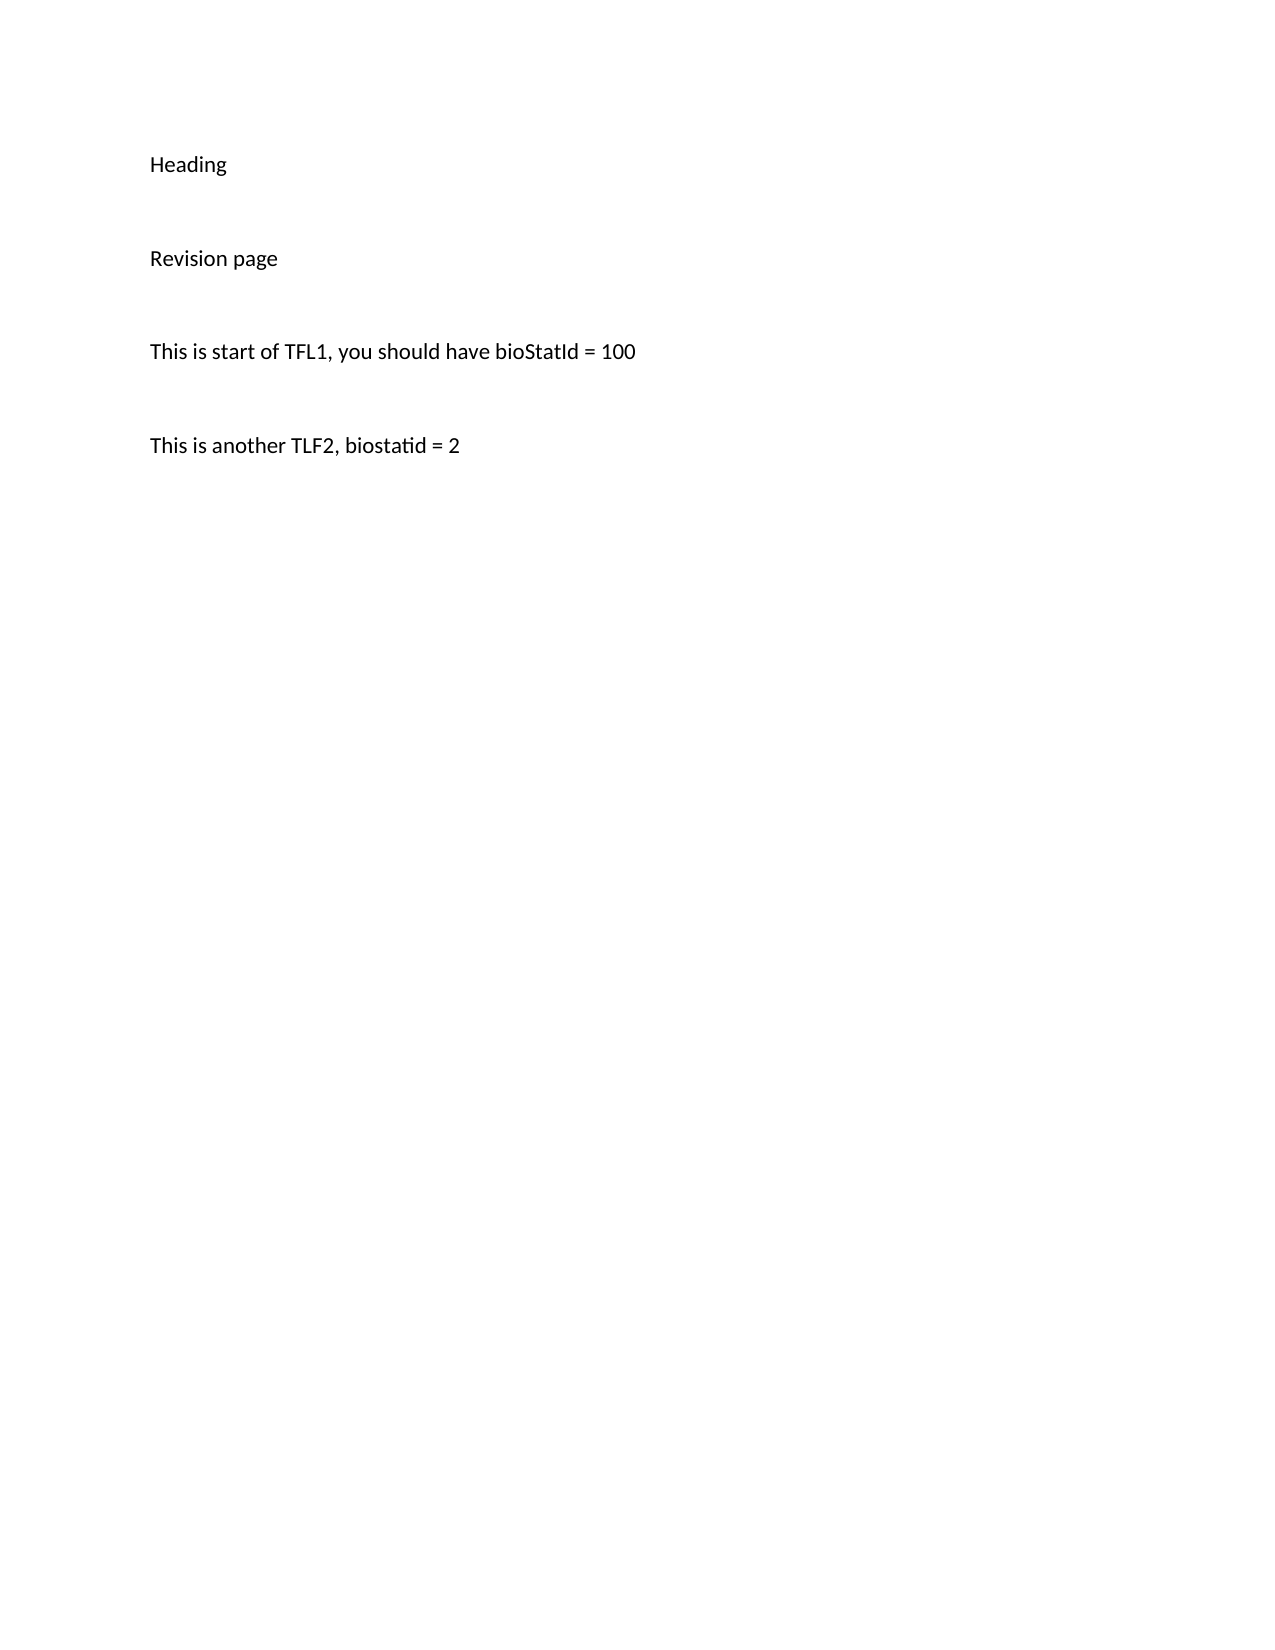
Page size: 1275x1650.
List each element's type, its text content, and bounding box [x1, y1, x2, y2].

text Revision page [150, 244, 1125, 272]
text This is start of TFL1, you should have bioStatId = 100 [150, 337, 1125, 366]
text This is another TLF2, biostatid = 2 [150, 431, 1125, 459]
text Heading [150, 150, 1125, 178]
